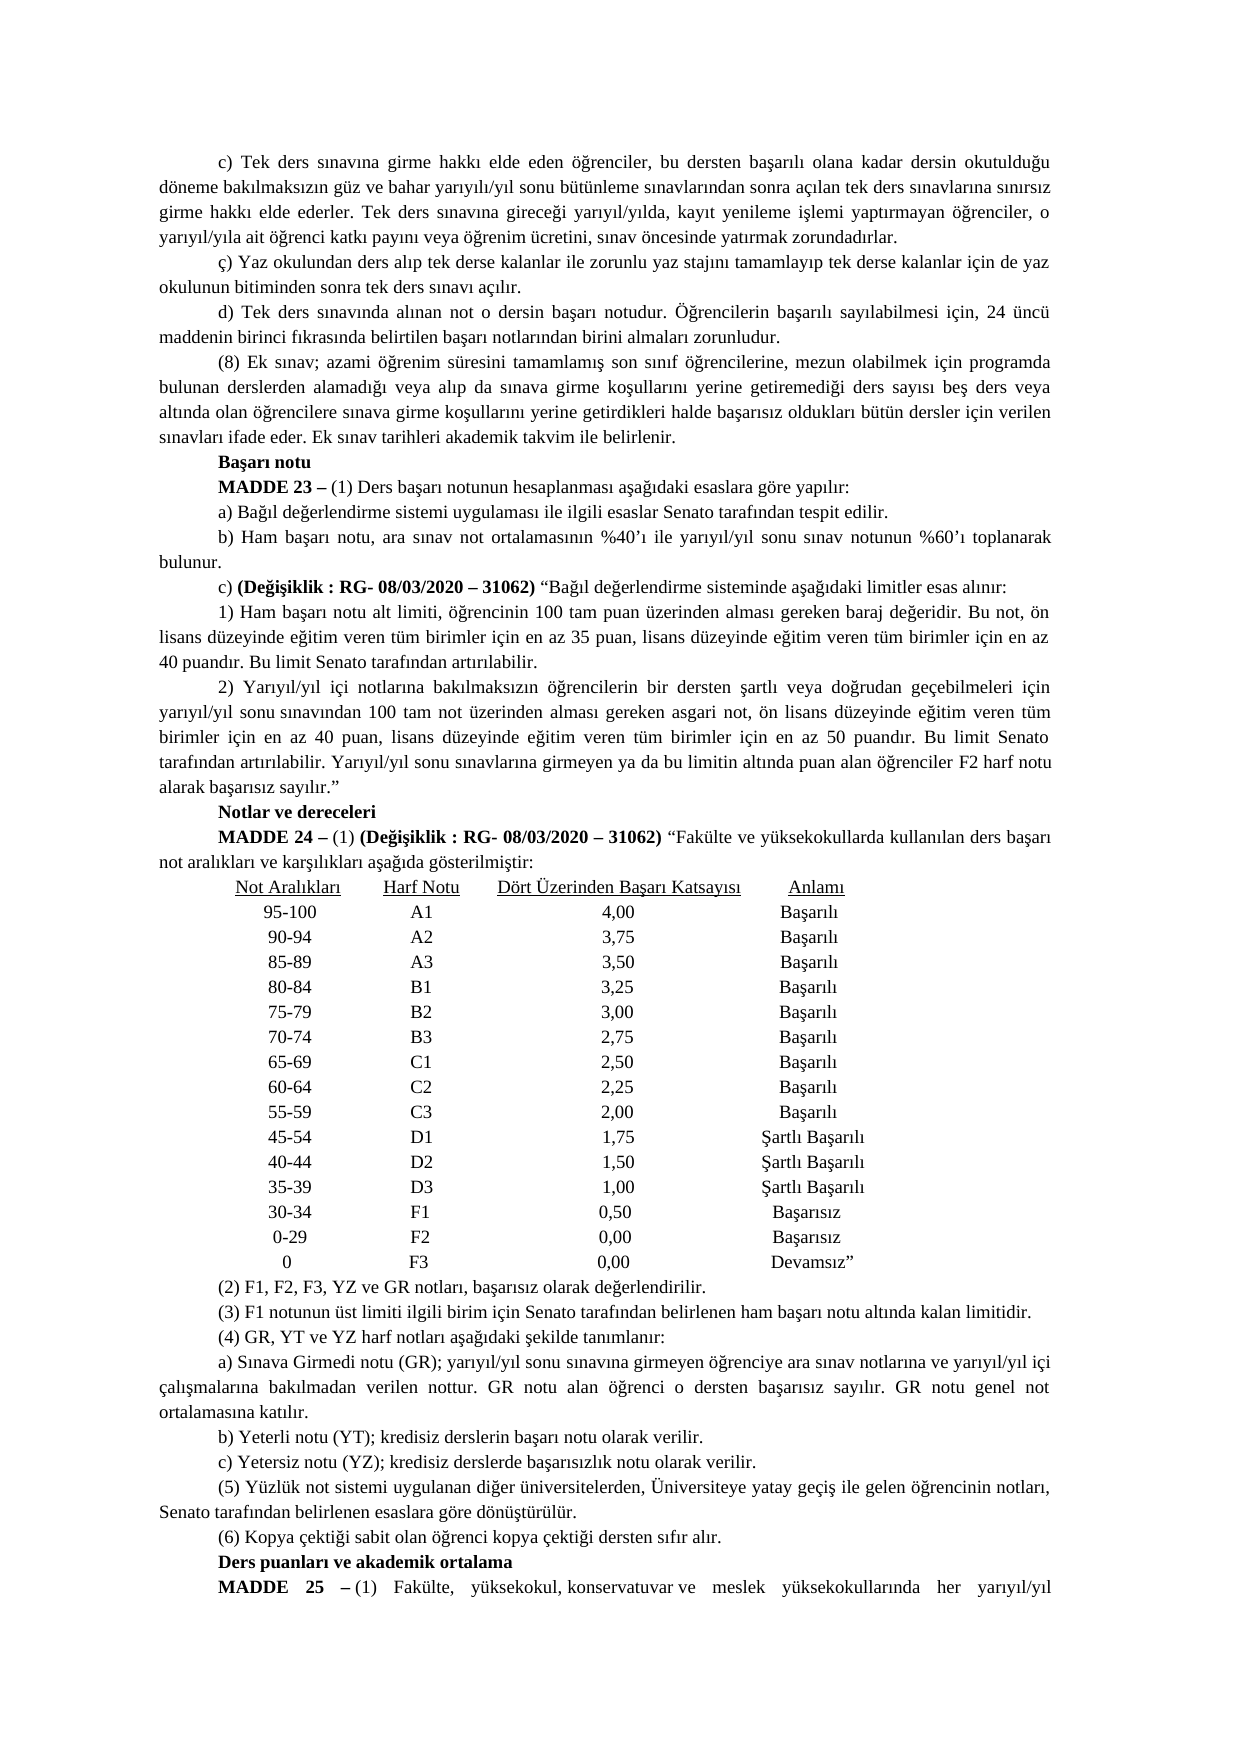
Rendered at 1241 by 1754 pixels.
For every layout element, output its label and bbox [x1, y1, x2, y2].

table_cell [148, 148, 1063, 1598]
